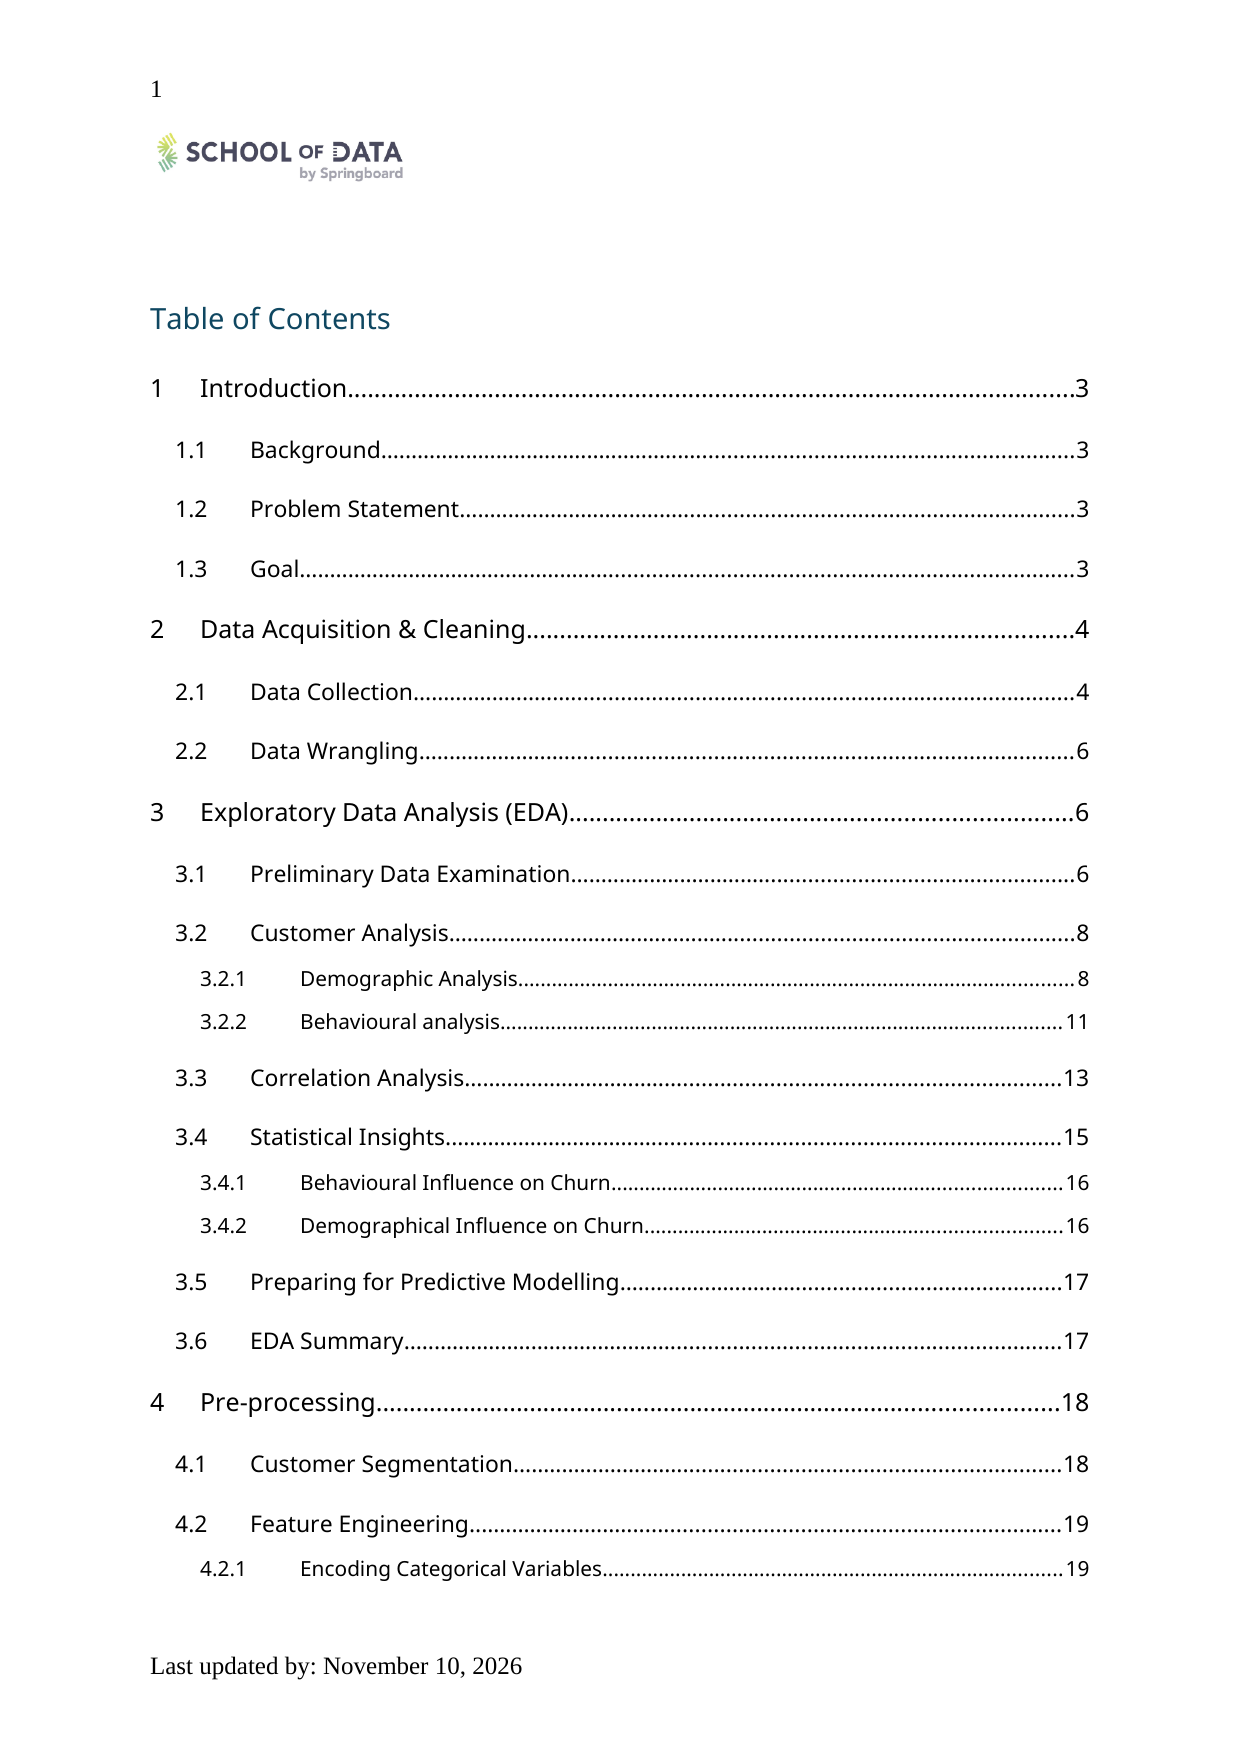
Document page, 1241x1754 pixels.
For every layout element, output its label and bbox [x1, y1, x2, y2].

picture [150, 102, 418, 198]
